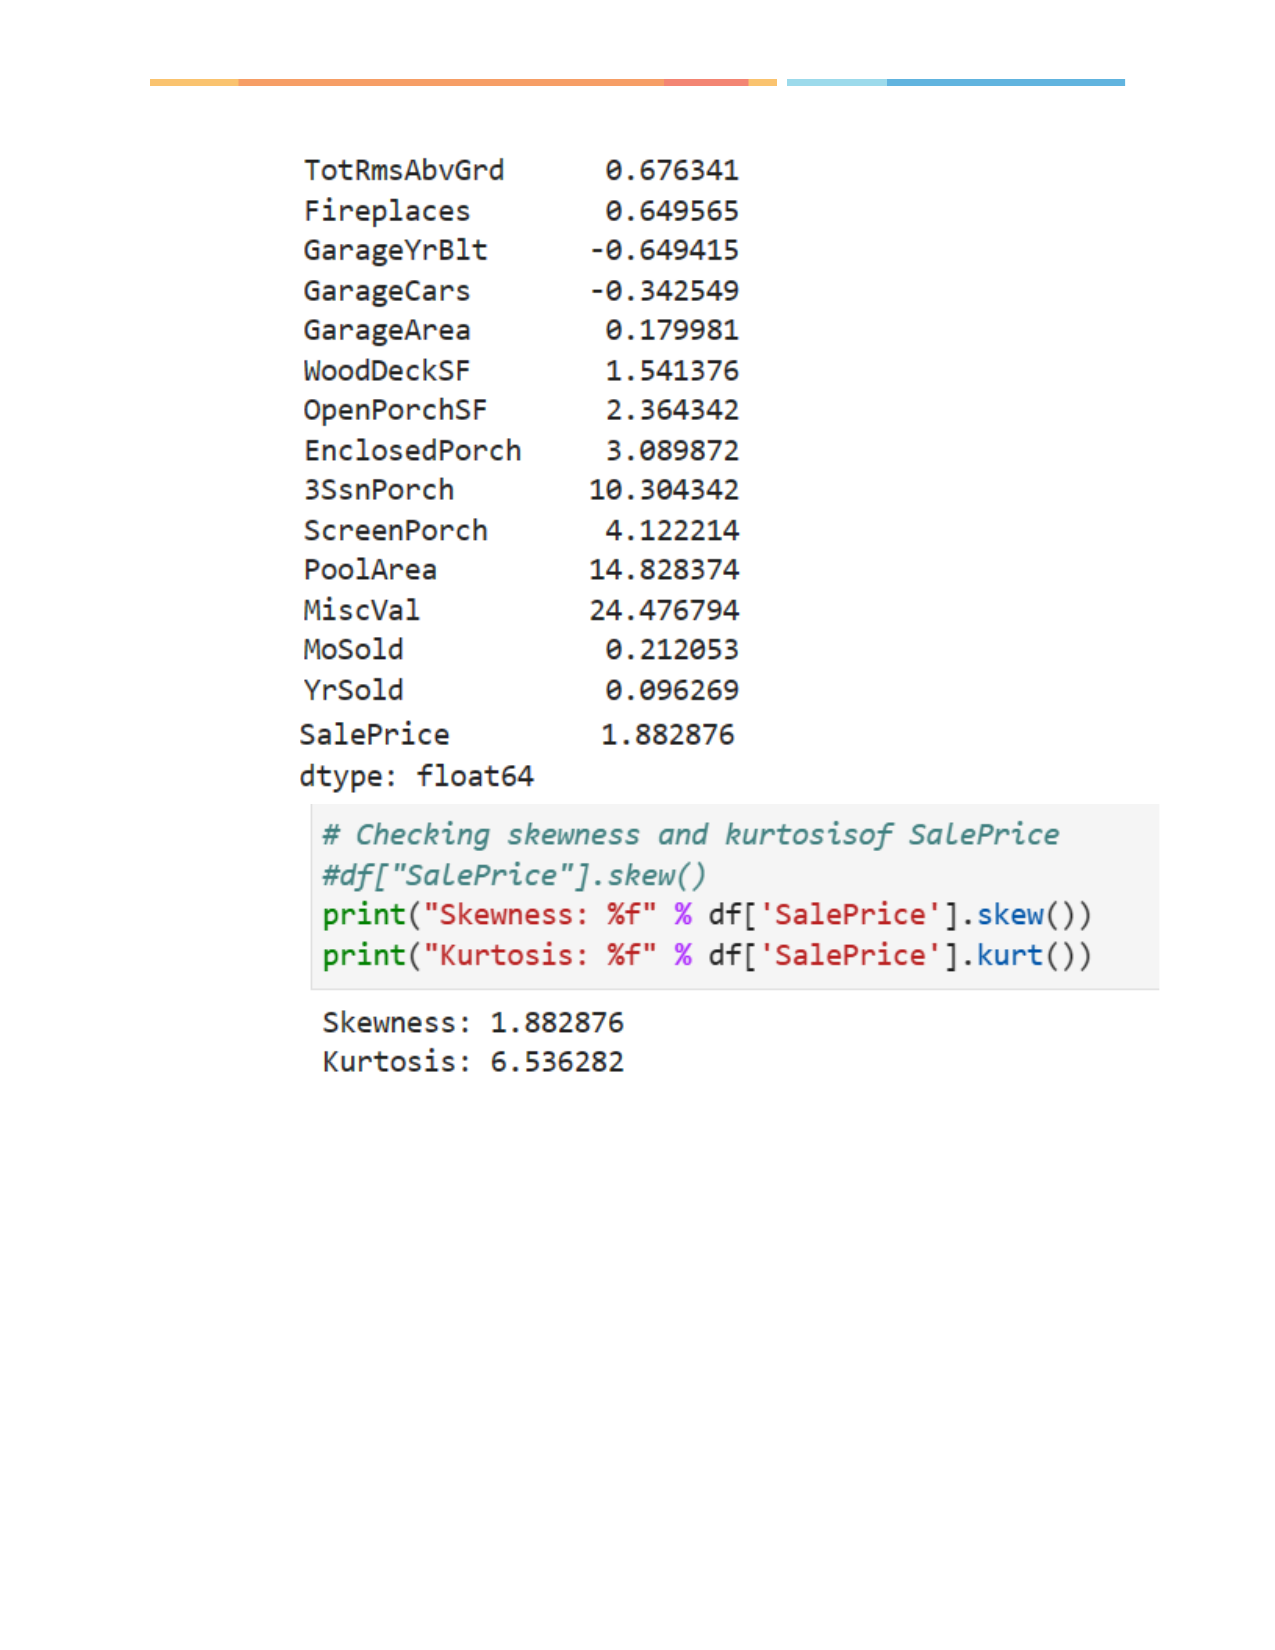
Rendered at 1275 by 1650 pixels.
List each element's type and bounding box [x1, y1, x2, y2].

picture [300, 150, 816, 705]
picture [300, 804, 1160, 1100]
list [262, 150, 1125, 1099]
picture [300, 713, 774, 796]
picture [150, 79, 1125, 86]
